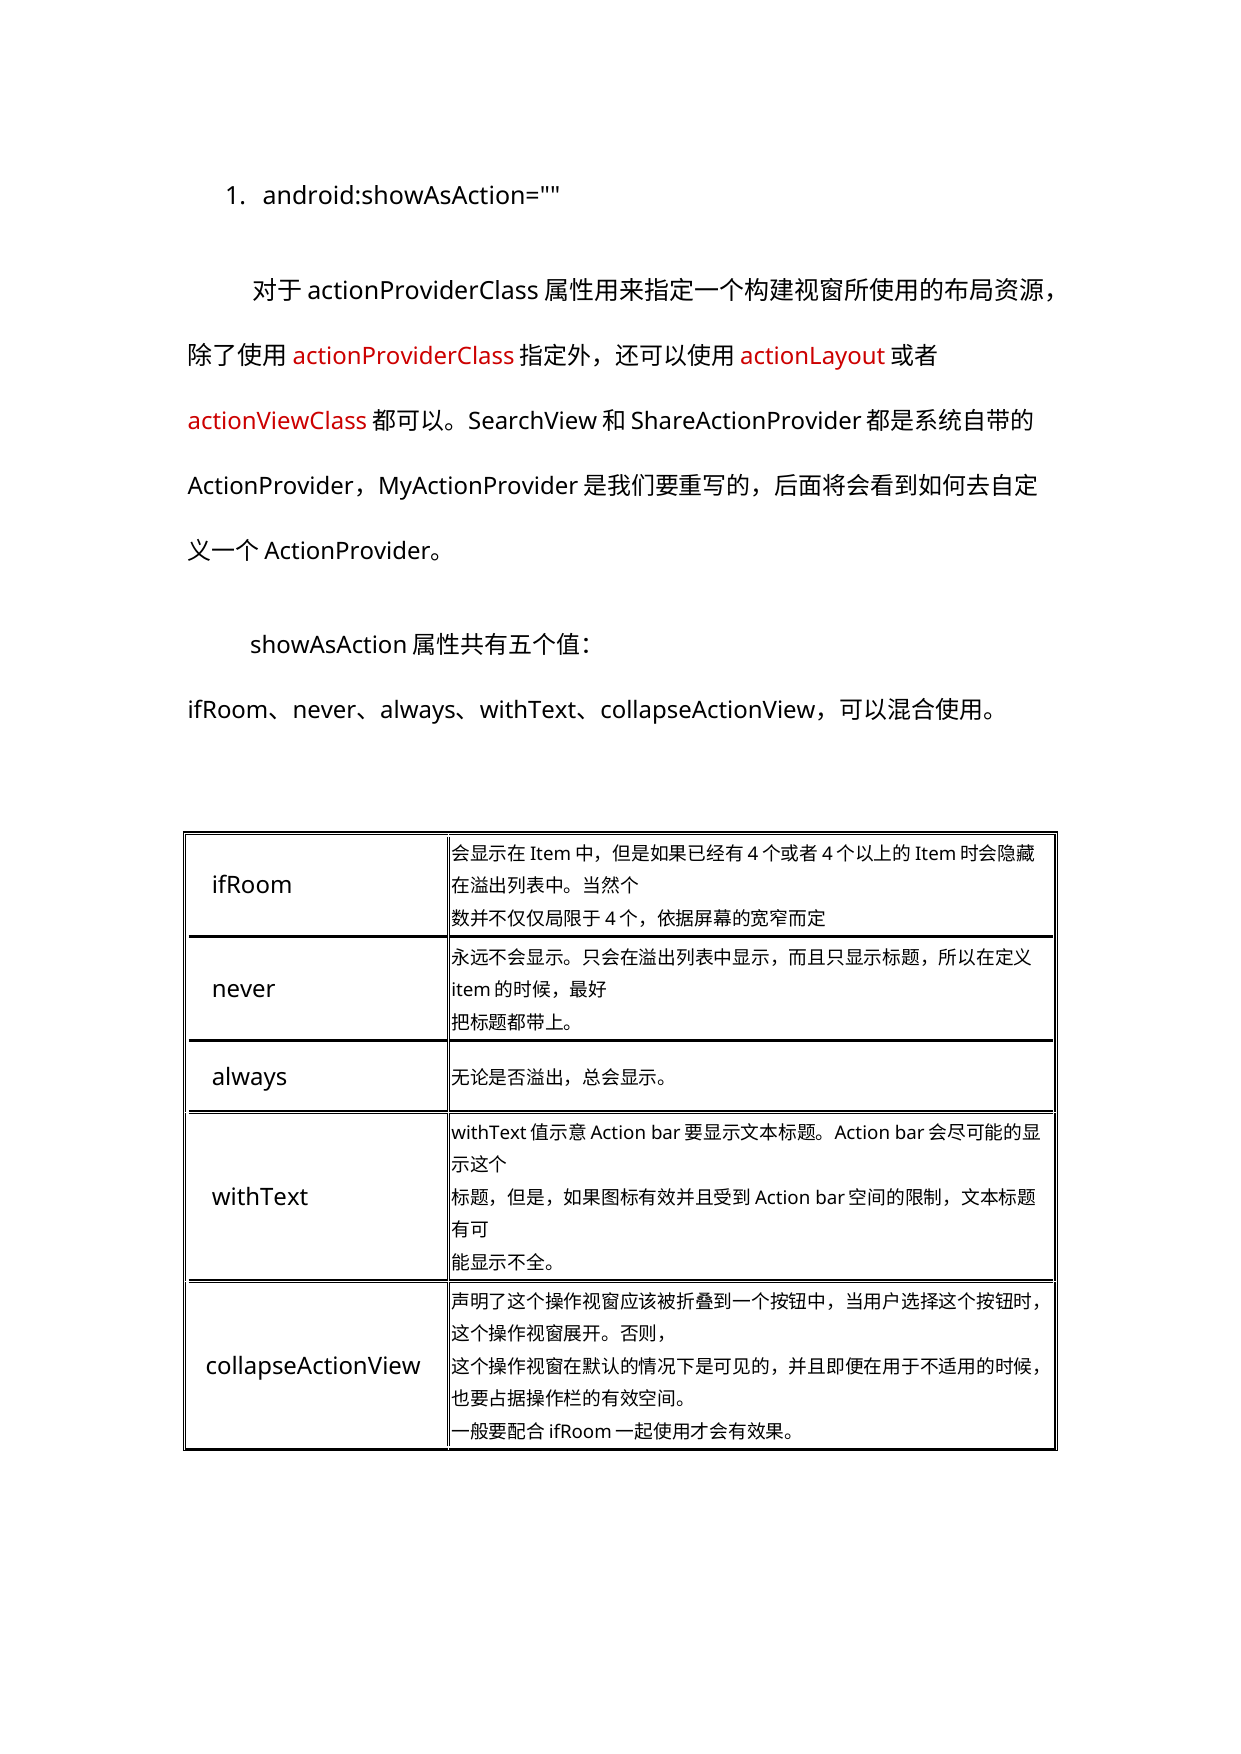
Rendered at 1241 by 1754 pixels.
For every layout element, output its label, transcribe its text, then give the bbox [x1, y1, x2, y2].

table_header ifRoom [186, 835, 449, 935]
table_cell 永远不会显示。只会在溢出列表中显示，而且只显示标题，所以在定义item的时候，最好 把标题都带上。 [450, 935, 1054, 1039]
list android:showAsAction="" [225, 162, 1053, 227]
table_cell 声明了这个操作视窗应该被折叠到一个按钮中，当用户选择这个按钮时，这个操作视窗展开。否则， 这个操作视窗在默认的情况下是可见的，并且即便在用于不适用的时候，也要占据操作栏的有效空间。 一般要配合ifRoom一起使用才会有效果。 [449, 1279, 1055, 1448]
table_cell always [186, 1039, 447, 1110]
table_cell withText值示意Action bar要显示文本标题。Action bar会尽可能的显示这个 标题，但是，如果图标有效并且受到Action bar空间的限制，文本标题有可 能显示不全。 [450, 1110, 1055, 1279]
table_cell 无论是否溢出，总会显示。 [450, 1039, 1054, 1110]
table_cell withText [186, 1110, 447, 1279]
text showAsAction属性共有五个值：ifRoom、never、always、withText、collapseActionView，可以混合使用。 [187, 610, 1053, 740]
table_header 会显示在Item中，但是如果已经有4个或者4个以上的Item时会隐藏在溢出列表中。当然个 数并不仅仅局限于4个，依据屏幕的宽窄而定 [449, 835, 1054, 935]
table_cell never [186, 935, 447, 1039]
text 对于actionProviderClass属性用来指定一个构建视窗所使用的布局资源，除了使用actionProviderClass指定外，还可以使用actionLayout或者actionViewClass都可以。SearchView和ShareActionProvider都是系统自带的ActionProvider，MyActionProvider是我们要重写的，后面将会看到如何去自定义一个ActionProvider。 [187, 256, 1053, 581]
table_cell collapseActionView [186, 1279, 449, 1448]
